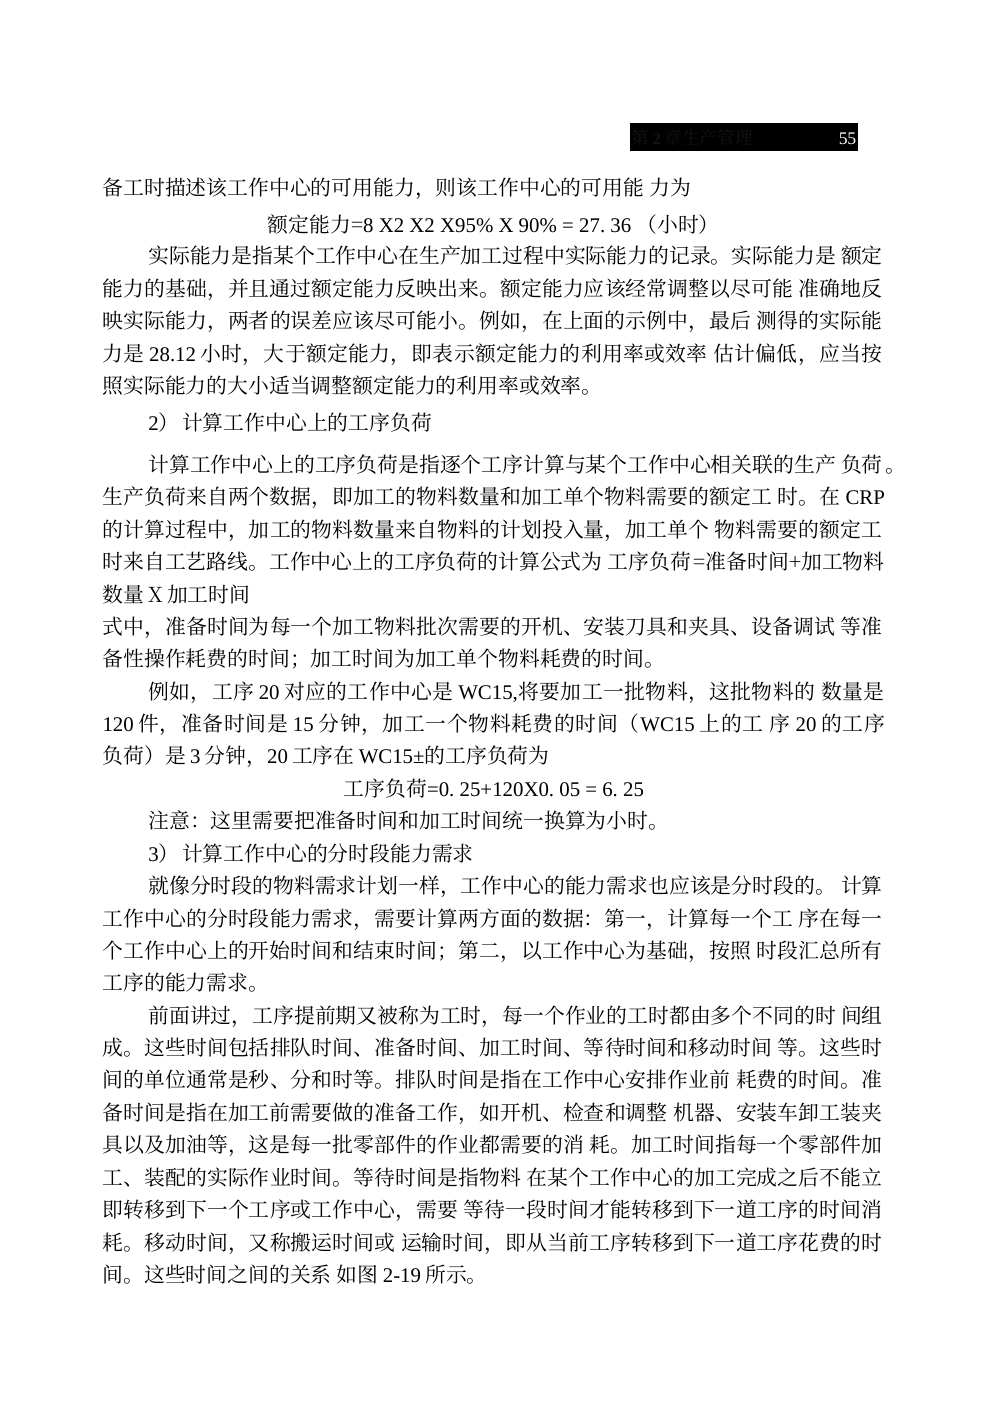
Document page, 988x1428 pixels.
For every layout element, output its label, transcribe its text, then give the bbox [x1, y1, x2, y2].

text 2） 计算工作中心上的工序负荷 [102, 406, 885, 436]
text 例如，工序20对应的工作中心是WC15,将要加工一批物料，这批物料的 数量是120件，准备时间是15分钟，加工一个物料耗费的时间（WC15上的工 序20的工序负荷）是3分钟，20工序在WC15±的工序负荷为 [102, 673, 885, 771]
text 注意：这里需要把准备时间和加工时间统一换算为小时。 [102, 803, 885, 835]
text 就像分时段的物料需求计划一样，工作中心的能力需求也应该是分时段的。 计算工作中心的分时段能力需求，需要计算两方面的数据：第一，计算每一个工 序在每一个工作中心上的开始时间和结束时间；第二，以工作中心为基础，按照 时段汇总所有工序的能力需求。 [102, 868, 885, 997]
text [102, 168, 885, 202]
text 3） 计算工作中心的分时段能力需求 [102, 835, 885, 868]
text 工序负荷=0. 25+120X0. 05 = 6. 25 [102, 771, 885, 803]
text 式中，准备时间为每一个加工物料批次需要的开机、安装刀具和夹具、设备调试 等准备性操作耗费的时间；加工时间为加工单个物料耗费的时间。 [102, 608, 885, 673]
text 计算工作中心上的工序负荷是指逐个工序计算与某个工作中心相关联的生产 负荷。生产负荷来自两个数据，即加工的物料数量和加工单个物料需要的额定工 时。在CRP的计算过程中，加工的物料数量来自物料的计划投入量，加工单个 物料需要的额定工时来自工艺路线。工作中心上的工序负荷的计算公式为 工序负荷=准备时间+加工物料数量X加工时间 [102, 447, 885, 608]
text 额定能力=8 X2 X2 X95% X 90% = 27. 36 （小时） [102, 208, 885, 238]
text 实际能力是指某个工作中心在生产加工过程中实际能力的记录。实际能力是 额定能力的基础，并且通过额定能力反映出来。额定能力应该经常调整以尽可能 准确地反映实际能力，两者的误差应该尽可能小。例如，在上面的示例中，最后 测得的实际能力是28.12小时，大于额定能力，即表示额定能力的利用率或效率 估计偏低，应当按照实际能力的大小适当调整额定能力的利用率或效率。 [102, 238, 885, 400]
text 前面讲过，工序提前期又被称为工时，每一个作业的工时都由多个不同的时 间组成。这些时间包括排队时间、准备时间、加工时间、等待时间和移动时间 等。这些时间的单位通常是秒、分和时等。排队时间是指在工作中心安排作业前 耗费的时间。准备时间是指在加工前需要做的准备工作，如开机、检查和调整 机器、安装车卸工装夹具以及加油等，这是每一批零部件的作业都需要的消 耗。加工时间指每一个零部件加工、装配的实际作业时间。等待时间是指物料 在某个工作中心的加工完成之后不能立即转移到下一个工序或工作中心，需要 等待一段时间才能转移到下一道工序的时间消耗。移动时间，又称搬运时间或 运输时间，即从当前工序转移到下一道工序花费的时间。这些时间之间的关系 如图2-19所示。 [102, 997, 885, 1289]
